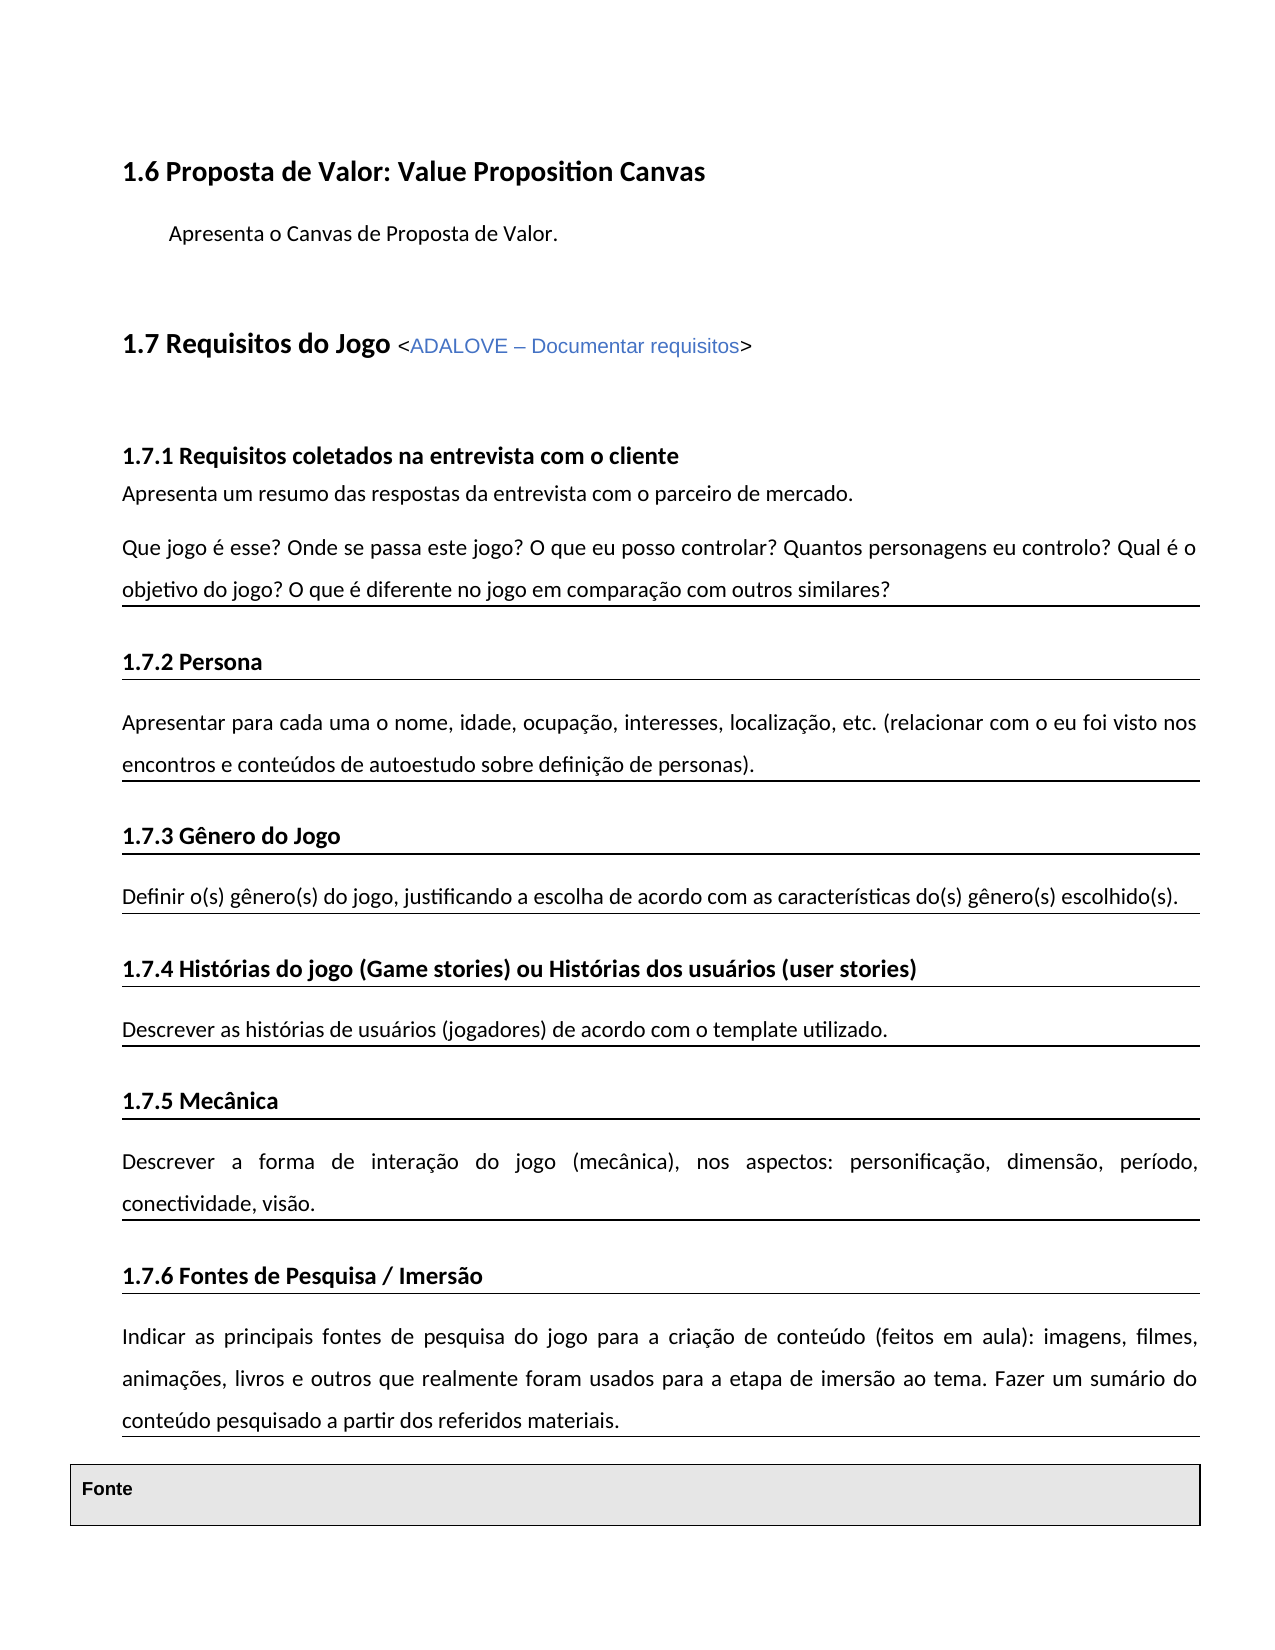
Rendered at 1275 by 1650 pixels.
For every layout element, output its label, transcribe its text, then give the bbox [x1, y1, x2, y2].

text 1.7.4 Histórias do jogo (Game stories) ou Histórias dos usuários (user stories) [122, 953, 1200, 986]
text Apresenta o Canvas de Proposta de Valor. [169, 219, 1200, 247]
text Descrever a forma de interação do jogo (mecânica), nos aspectos: personificação, dimensão, período, conectividade, visão. [122, 1147, 1200, 1219]
text Descrever as histórias de usuários (jogadores) de acordo com o template utilizado. [122, 1015, 1200, 1045]
text 1.7 Requisitos do Jogo <ADALOVE – Documentar requisitos> [122, 325, 1200, 361]
text 1.6 Proposta de Valor: Value Proposition Canvas [122, 153, 1200, 189]
text 1.7.1 Requisitos coletados na entrevista com o cliente [122, 440, 1200, 470]
table_header Fonte [71, 1465, 1199, 1525]
text Definir o(s) gênero(s) do jogo, justificando a escolha de acordo com as características do(s) gênero(s) escolhido(s). [122, 882, 1200, 913]
text Apresentar para cada uma o nome, idade, ocupação, interesses, localização, etc. (relacionar com o eu foi visto nos encontros e conteúdos de autoestudo sobre definição de personas). [122, 708, 1200, 780]
text Que jogo é esse? Onde se passa este jogo? O que eu posso controlar? Quantos personagens eu controlo? Qual é o objetivo do jogo? O que é diferente no jogo em comparação com outros similares? [122, 533, 1200, 605]
text Indicar as principais fontes de pesquisa do jogo para a criação de conteúdo (feitos em aula): imagens, filmes, animações, livros e outros que realmente foram usados para a etapa de imersão ao tema. Fazer um sumário do conteúdo pesquisado a partir dos referidos materiais. [122, 1322, 1200, 1436]
text 1.7.5 Mecânica [122, 1086, 1200, 1118]
text 1.7.6 Fontes de Pesquisa / Imersão [122, 1260, 1200, 1293]
text Apresenta um resumo das respostas da entrevista com o parceiro de mercado. [122, 479, 1200, 507]
text 1.7.3 Gênero do Jogo [122, 821, 1200, 853]
text 1.7.2 Persona [122, 646, 1200, 679]
